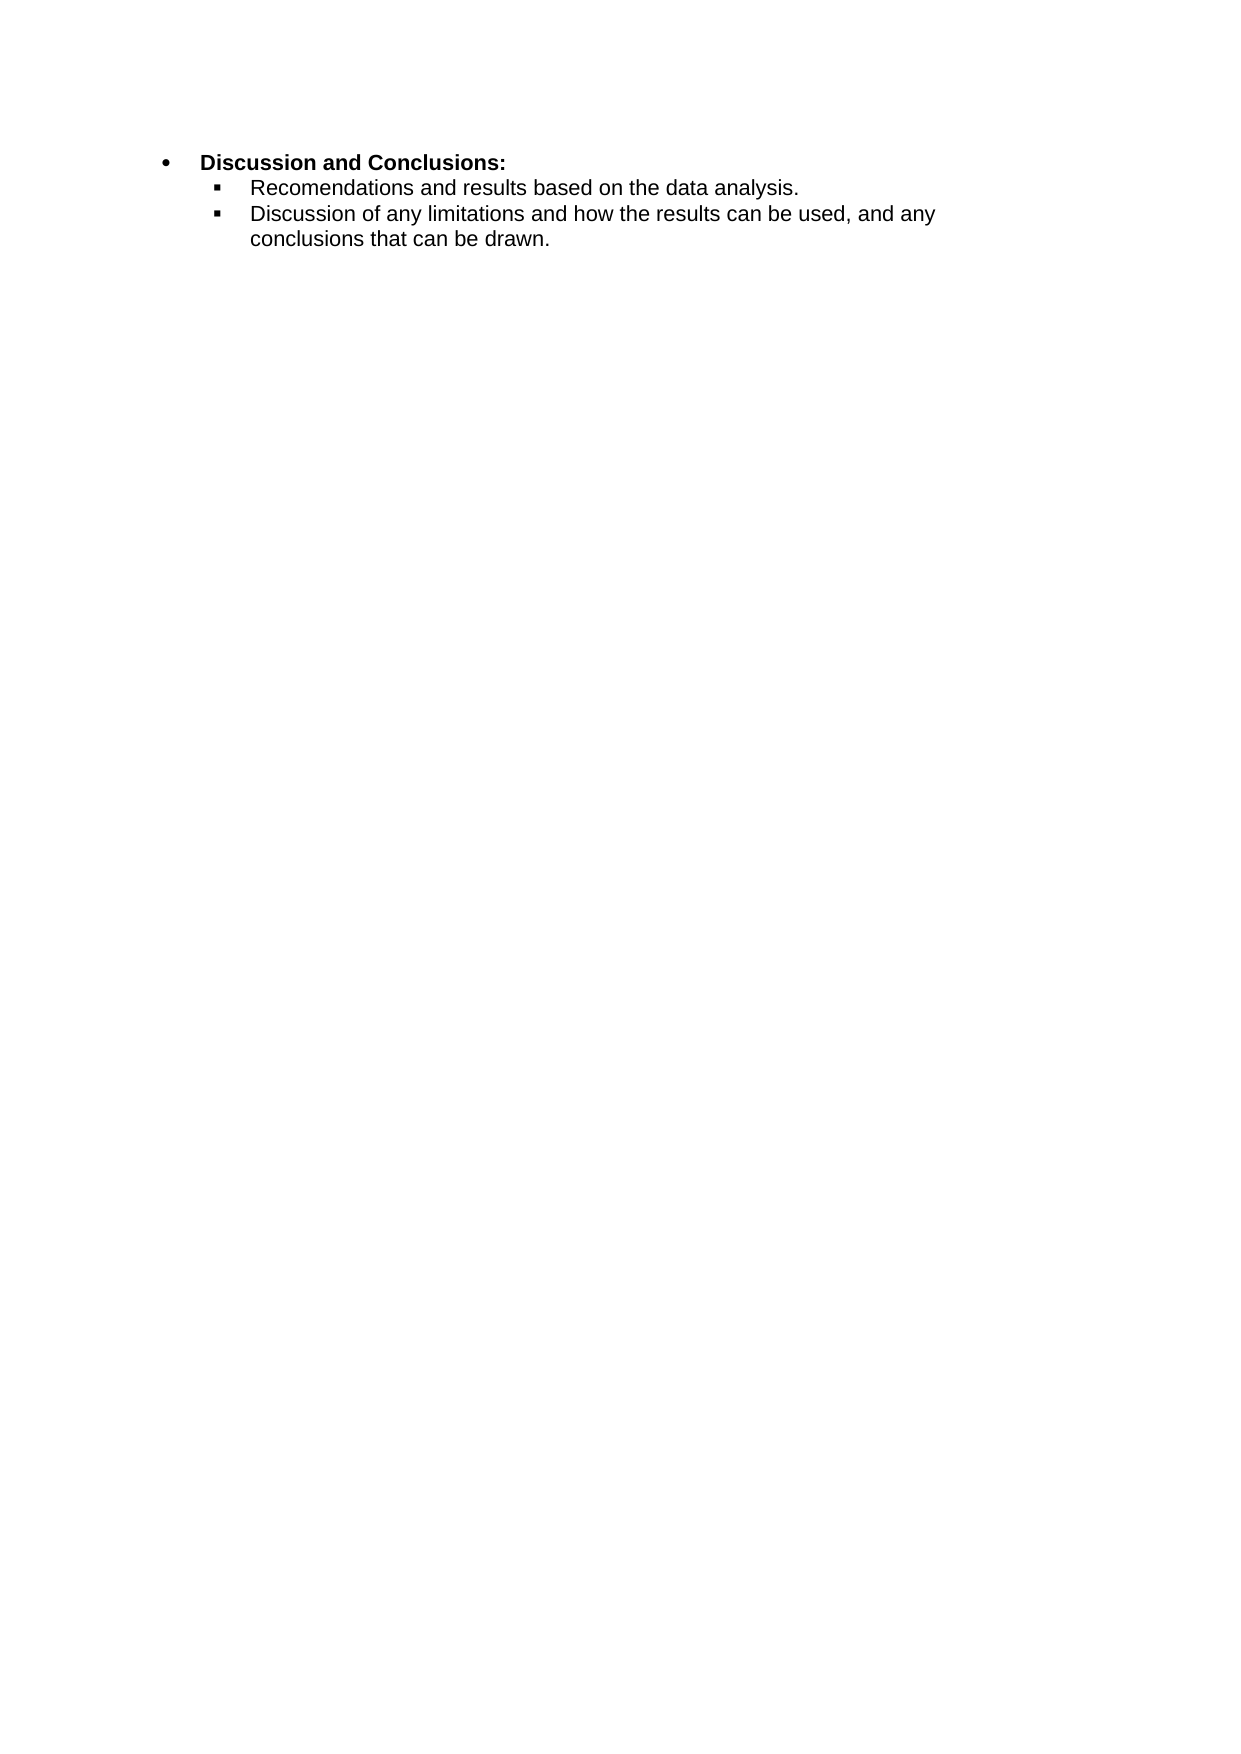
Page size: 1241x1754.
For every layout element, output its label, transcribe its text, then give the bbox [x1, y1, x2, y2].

list Recomendations and results based on the data analysis. [212, 175, 990, 200]
list Discussion and Conclusions: [162, 150, 1040, 175]
list Discussion of any limitations and how the results can be used, and any conclusions that can be drawn. [212, 200, 990, 251]
